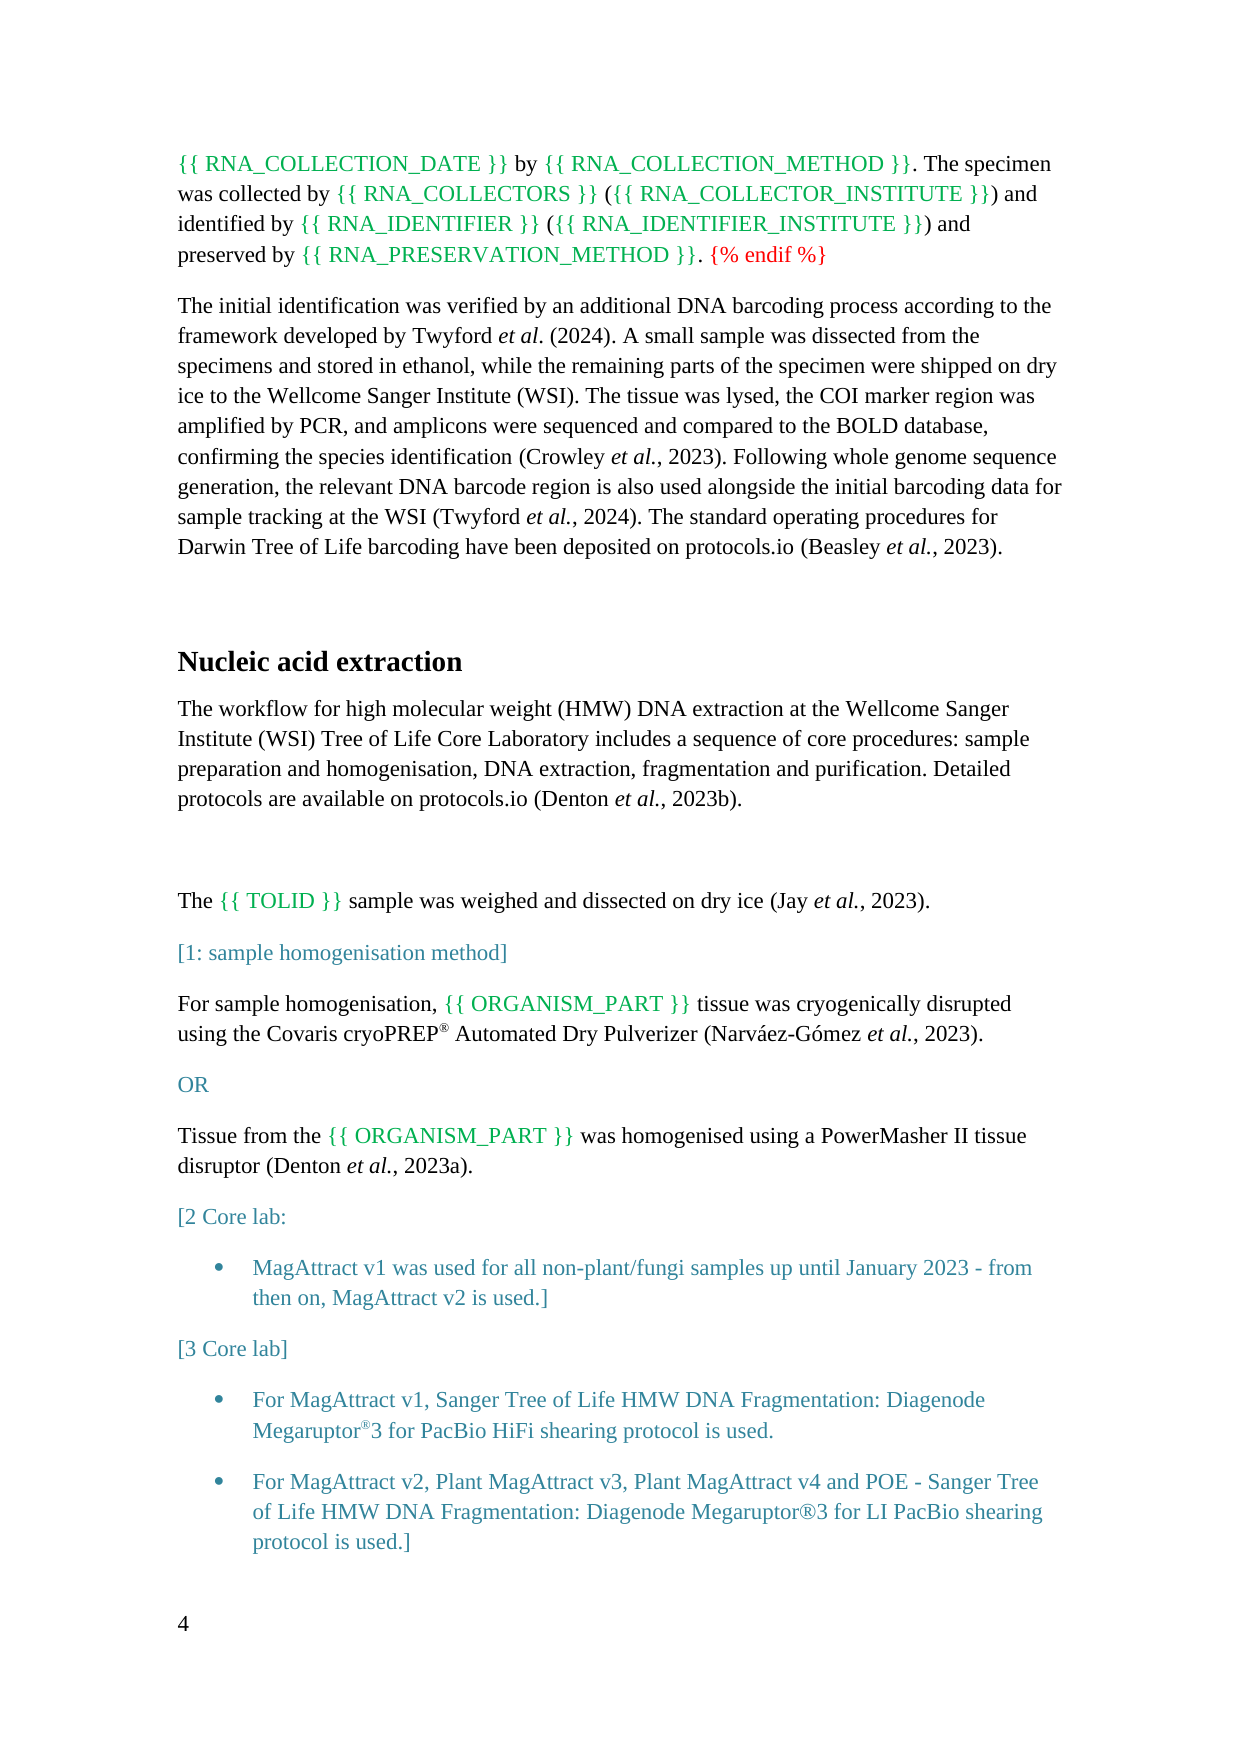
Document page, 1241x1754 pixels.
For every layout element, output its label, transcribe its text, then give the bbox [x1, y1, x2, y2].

text [3 Core lab] [177, 1335, 1063, 1362]
list For MagAttract v2, Plant MagAttract v3, Plant MagAttract v4 and POE - Sanger Tree of Life HMW DNA Fragmentation: Diagenode Megaruptor®3 for LI PacBio shearing protocol is used.] [215, 1468, 1063, 1554]
text The initial identification was verified by an additional DNA barcoding process according to the framework developed by Twyford et al. . A small sample was dissected from the specimens and stored in ethanol, while the remaining parts of the specimen were shipped on dry ice to the Wellcome Sanger Institute (WSI). The tissue was lysed, the COI marker region was amplified by PCR, and amplicons were sequenced and compared to the BOLD database, confirming the species identification . Following whole genome sequence generation, the relevant DNA barcode region is also used alongside the initial barcoding data for sample tracking at the WSI . The standard operating procedures for Darwin Tree of Life barcoding have been deposited on protocols.io . [177, 292, 1063, 560]
text Tissue from the {{ ORGANISM_PART }} was homogenised using a PowerMasher II tissue disruptor . [177, 1122, 1063, 1178]
list For MagAttract v1, Sanger Tree of Life HMW DNA Fragmentation: Diagenode Megaruptor®3 for PacBio HiFi shearing protocol is used. [215, 1386, 1063, 1443]
text OR [177, 1071, 1063, 1097]
text For sample homogenisation, {{ ORGANISM_PART }} tissue was cryogenically disrupted using the Covaris cryoPREP® Automated Dry Pulverizer . [177, 989, 1063, 1046]
text [2 Core lab: [177, 1203, 1063, 1229]
text The workflow for high molecular weight (HMW) DNA extraction at the Wellcome Sanger Institute (WSI) Tree of Life Core Laboratory includes a sequence of core procedures: sample preparation and homogenisation, DNA extraction, fragmentation and purification. Detailed protocols are available on protocols.io . [177, 695, 1063, 812]
subtitle Nucleic acid extraction [177, 644, 1063, 677]
text [1: sample homogenisation method] [177, 938, 1063, 965]
text The {{ TOLID }} sample was weighed and dissected on dry ice . [177, 887, 1063, 914]
list MagAttract v1 was used for all non-plant/fungi samples up until January 2023 - from then on, MagAttract v2 is used.] [215, 1254, 1063, 1311]
